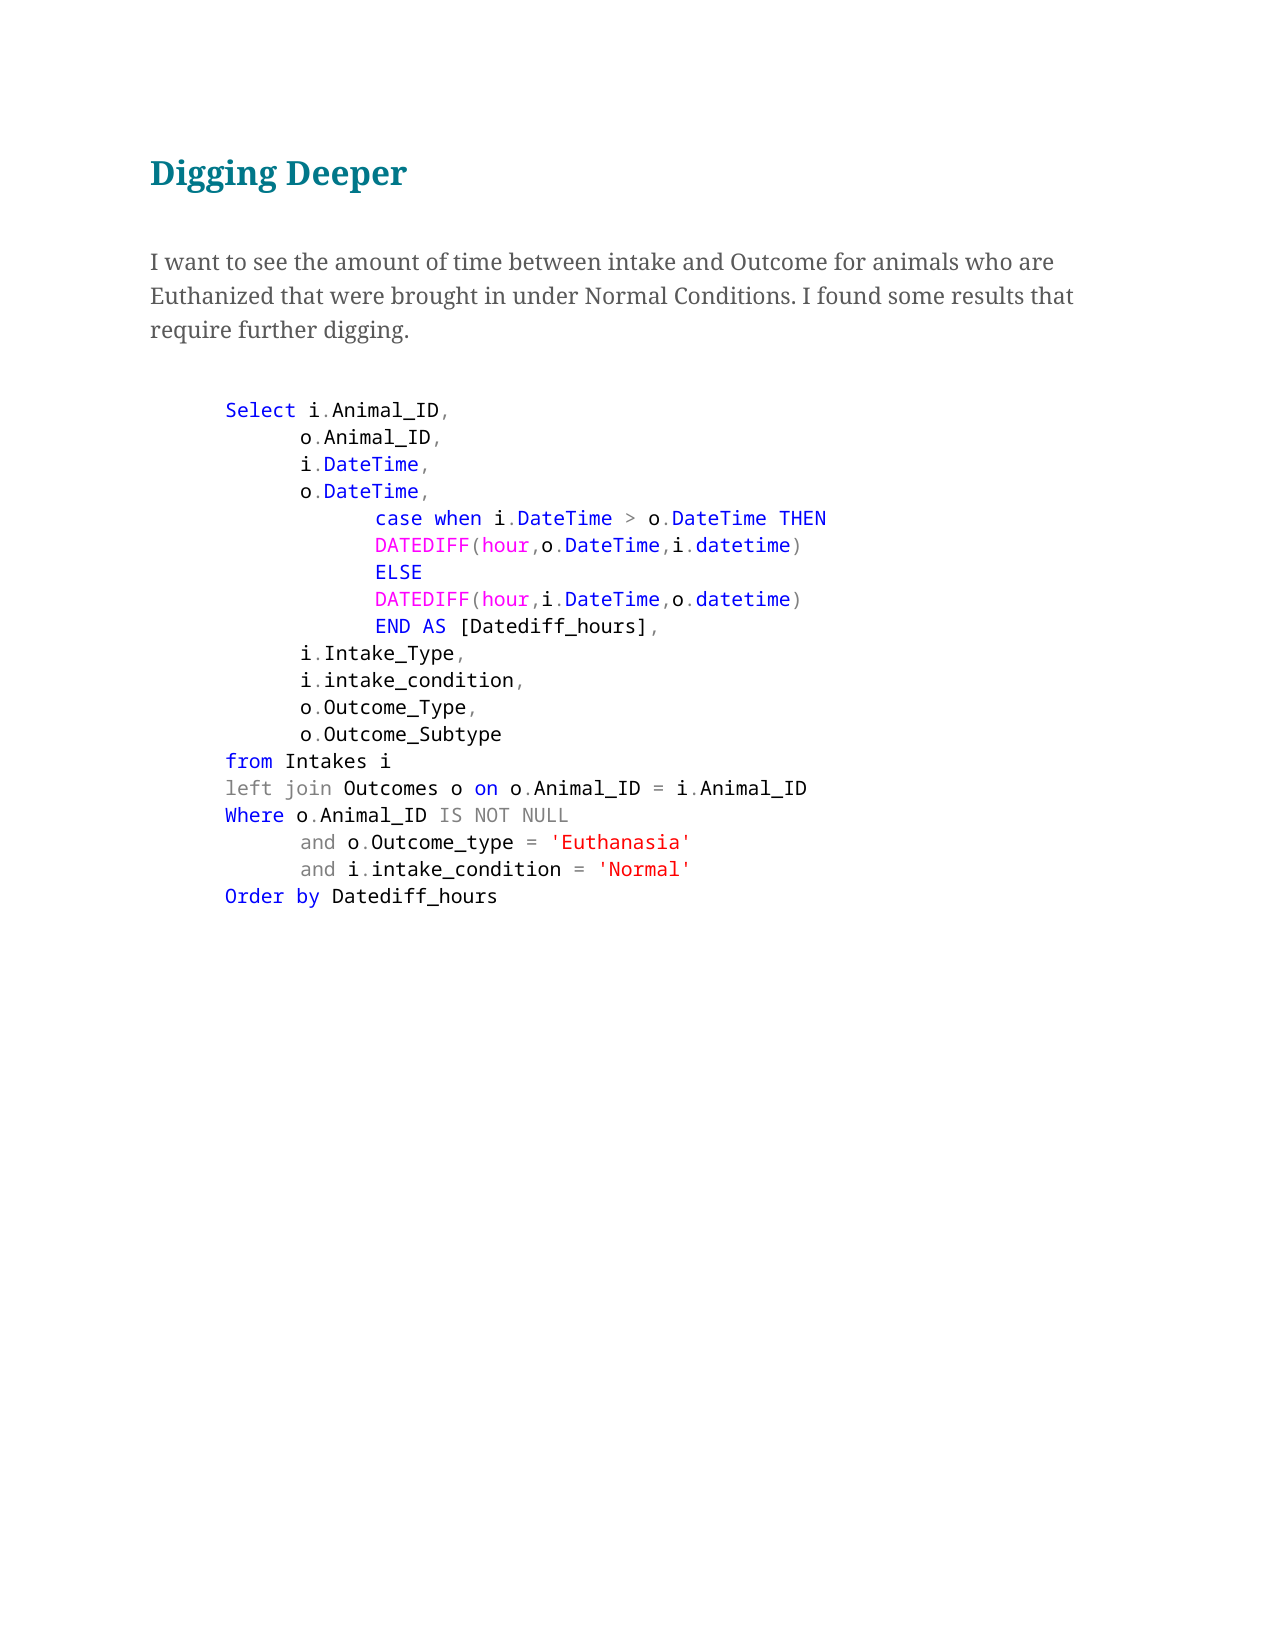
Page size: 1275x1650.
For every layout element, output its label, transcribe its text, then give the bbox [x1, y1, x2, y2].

text DATEDIFF(hour,i.DateTime,o.datetime) [300, 585, 1125, 612]
text i.DateTime, [225, 451, 1125, 477]
text i.intake_condition, [225, 666, 1125, 693]
text END AS [Datediff_hours], [300, 612, 1125, 639]
text DATEDIFF(hour,o.DateTime,i.datetime) [300, 531, 1125, 558]
subtitle Digging Deeper [150, 150, 1125, 195]
text o.Animal_ID, [225, 423, 1125, 451]
text o.Outcome_Type, [225, 693, 1125, 720]
text Where o.Animal_ID IS NOT NULL [225, 801, 1125, 828]
text Select i.Animal_ID, [225, 397, 1125, 423]
text ELSE [300, 558, 1125, 585]
text case when i.DateTime > o.DateTime THEN [300, 504, 1125, 531]
text i.Intake_Type, [225, 639, 1125, 666]
text from Intakes i [225, 747, 1125, 774]
text o.Outcome_Subtype [225, 720, 1125, 747]
text o.DateTime, [225, 477, 1125, 504]
text Order by Datediff_hours [225, 882, 1125, 909]
text I want to see the amount of time between intake and Outcome for animals who are Euthanized that were brought in under Normal Conditions. I found some results that require further digging. [150, 246, 1125, 346]
text and o.Outcome_type = 'Euthanasia' [225, 828, 1125, 855]
text left join Outcomes o on o.Animal_ID = i.Animal_ID [225, 774, 1125, 801]
text and i.intake_condition = 'Normal' [225, 855, 1125, 882]
